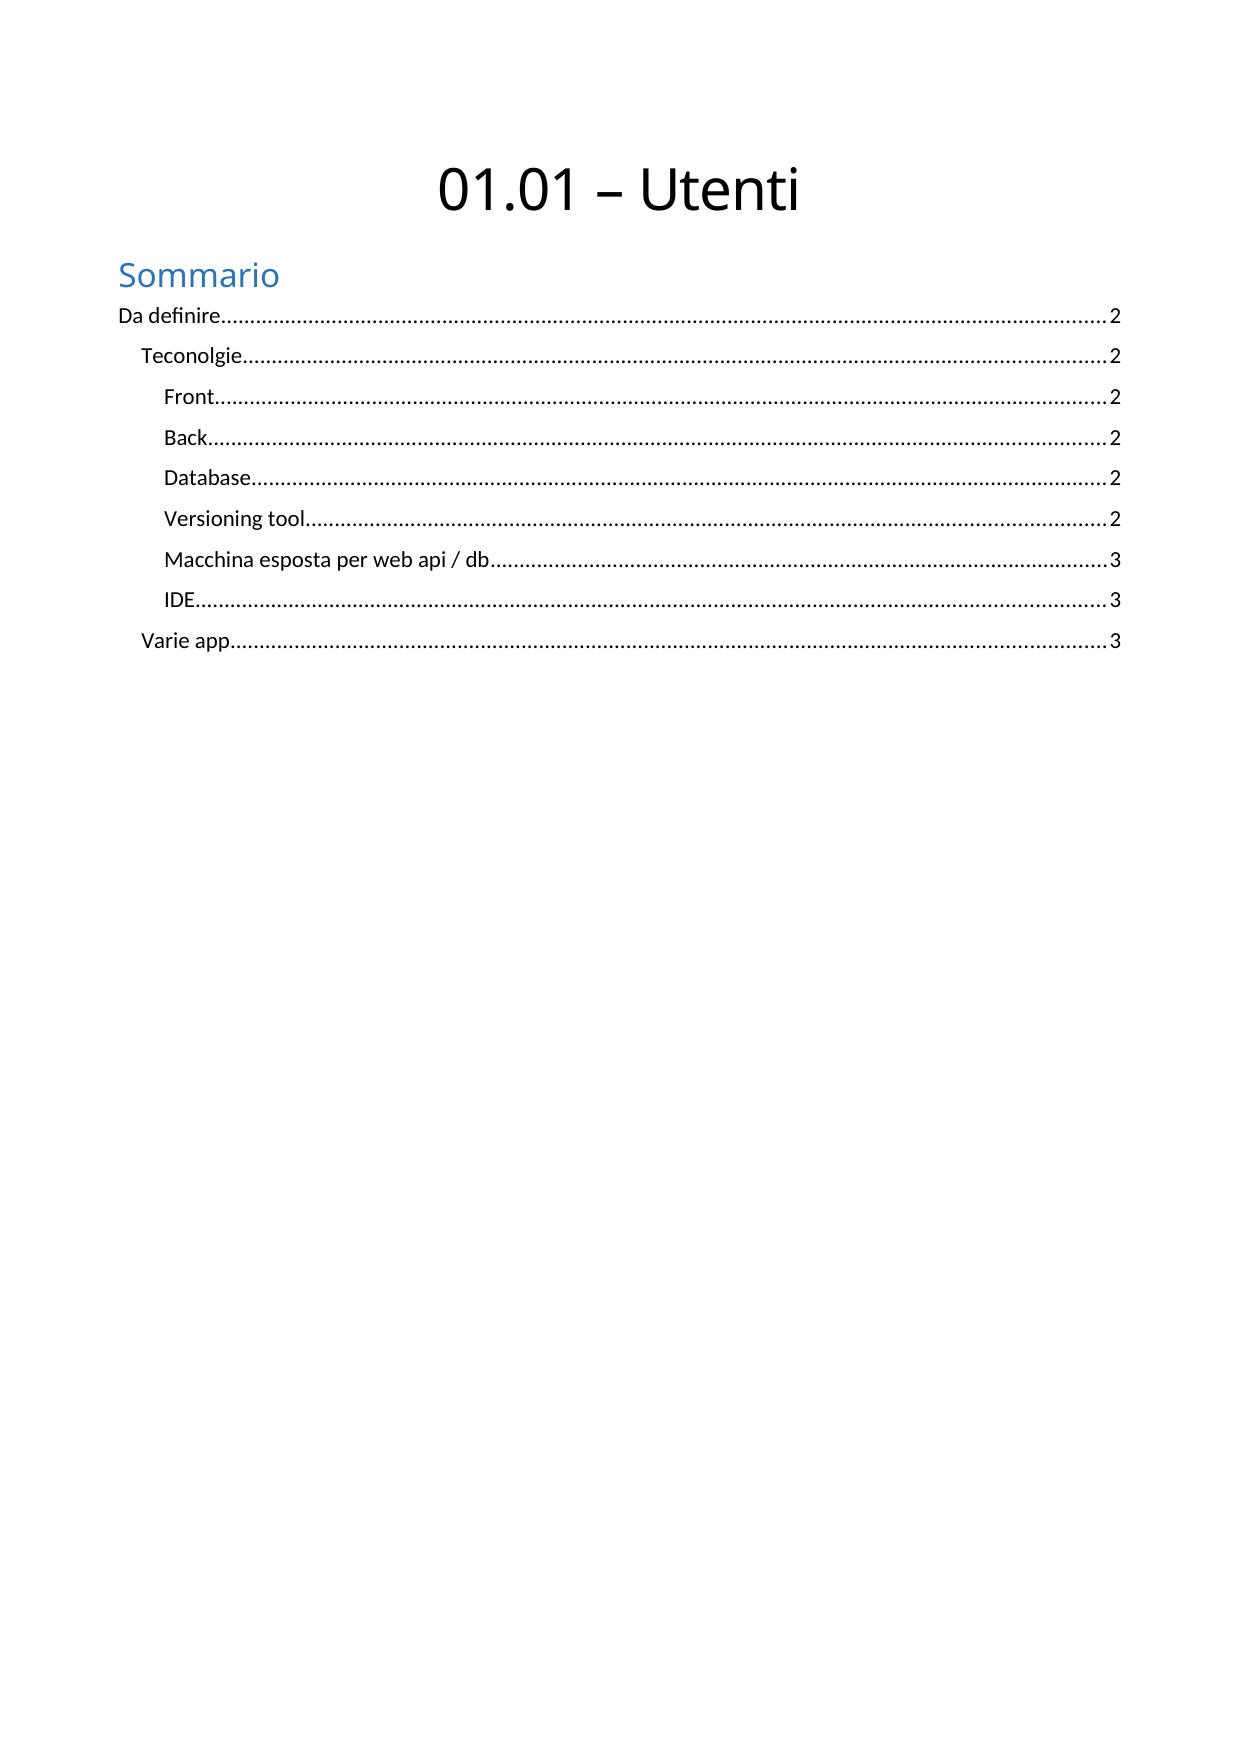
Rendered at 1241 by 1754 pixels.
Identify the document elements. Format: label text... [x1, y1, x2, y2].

title 01.01 – Utenti [118, 148, 1122, 227]
